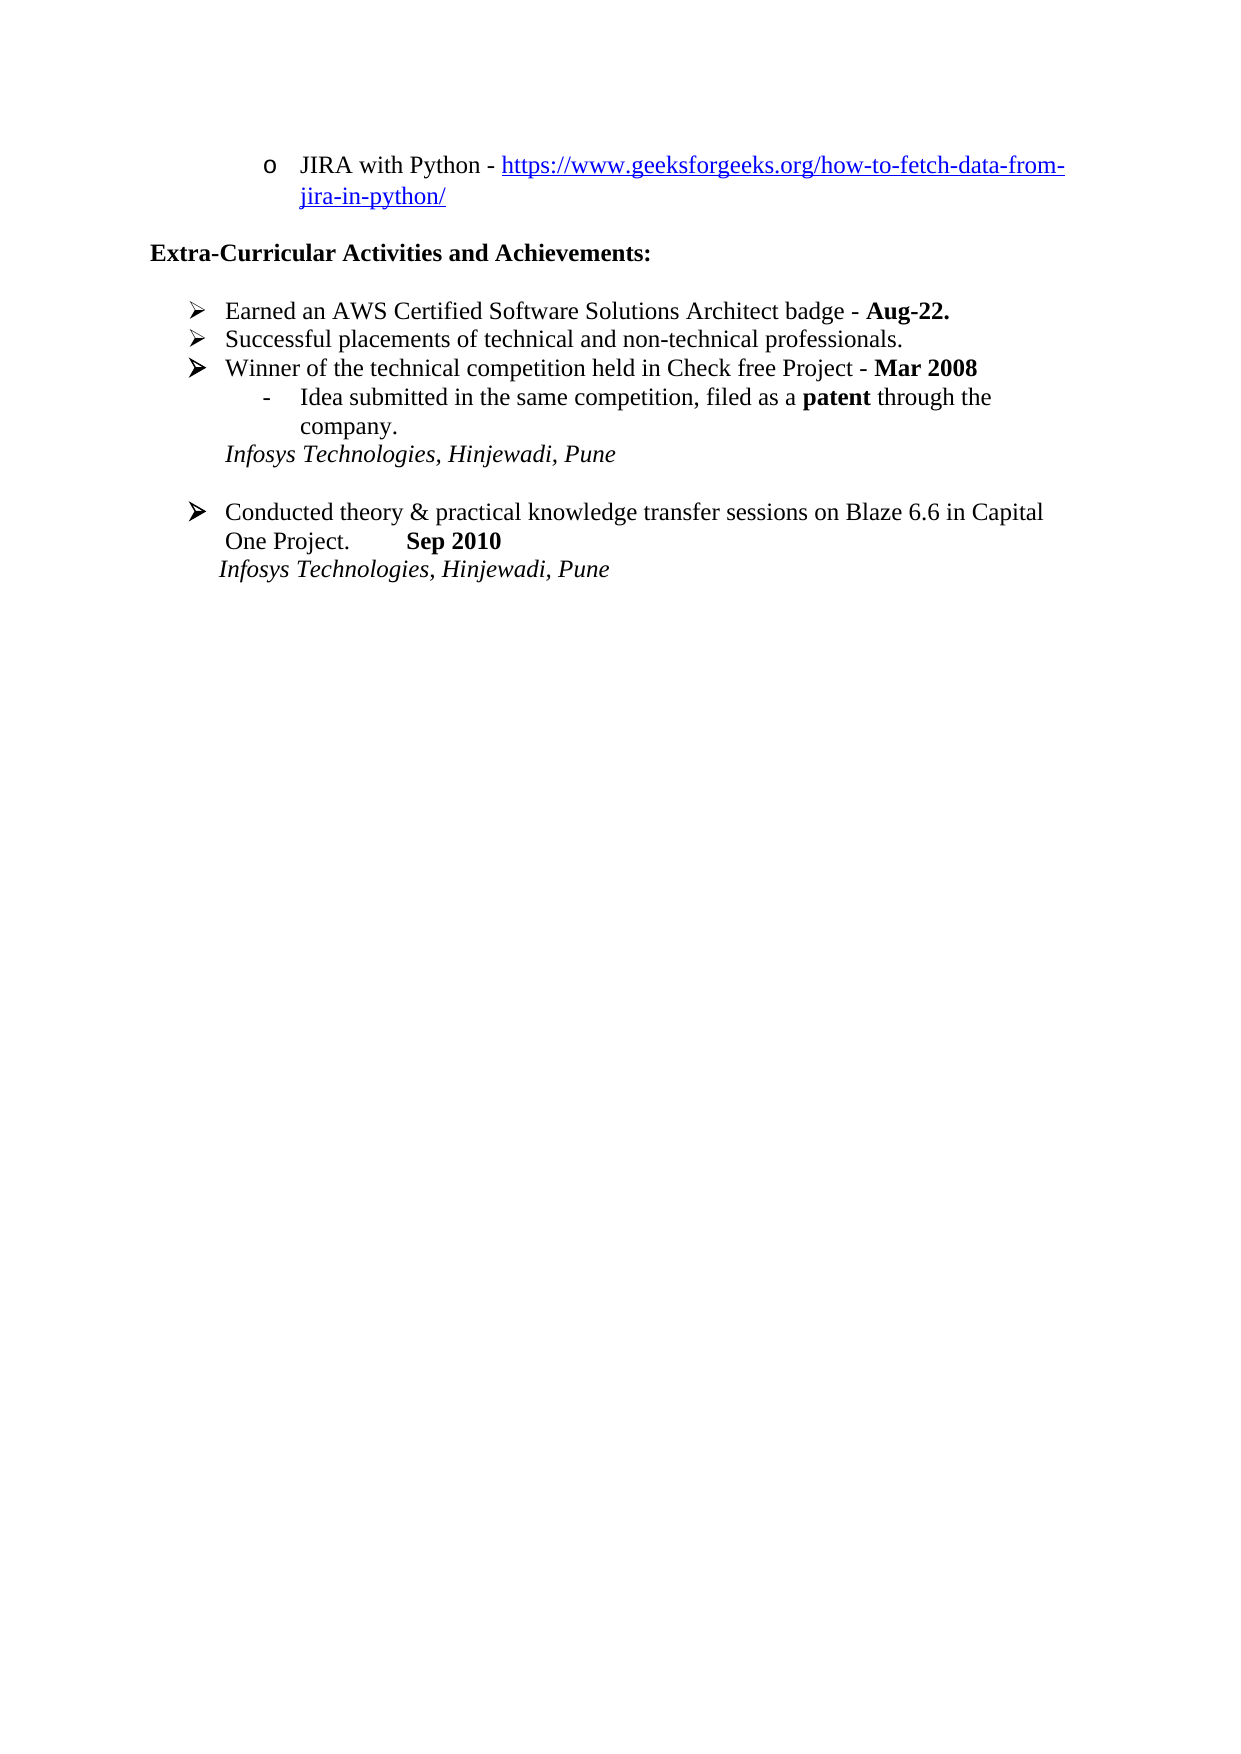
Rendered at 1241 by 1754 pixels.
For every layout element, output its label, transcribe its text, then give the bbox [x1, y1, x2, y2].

list JIRA with Python - https://www.geeksforgeeks.org/how-to-fetch-data-from-jira-in-python/ [262, 150, 1090, 209]
list Conducted theory & practical knowledge transfer sessions on Blaze 6.6 in Capital One Project. Sep 2010 [187, 497, 1090, 554]
list Earned an AWS Certified Software Solutions Architect badge - Aug-22. [187, 296, 1090, 324]
text Extra-Curricular Activities and Achievements: [150, 238, 1090, 267]
text Infosys Technologies, Hinjewadi, Pune [150, 439, 1090, 468]
text Infosys Technologies, Hinjewadi, Pune [150, 554, 1090, 583]
list Idea submitted in the same competition, filed as a patent through the company. [262, 382, 1090, 439]
list Successful placements of technical and non-technical professionals. [187, 324, 1090, 353]
list Winner of the technical competition held in Check free Project - Mar 2008 [187, 353, 1090, 382]
